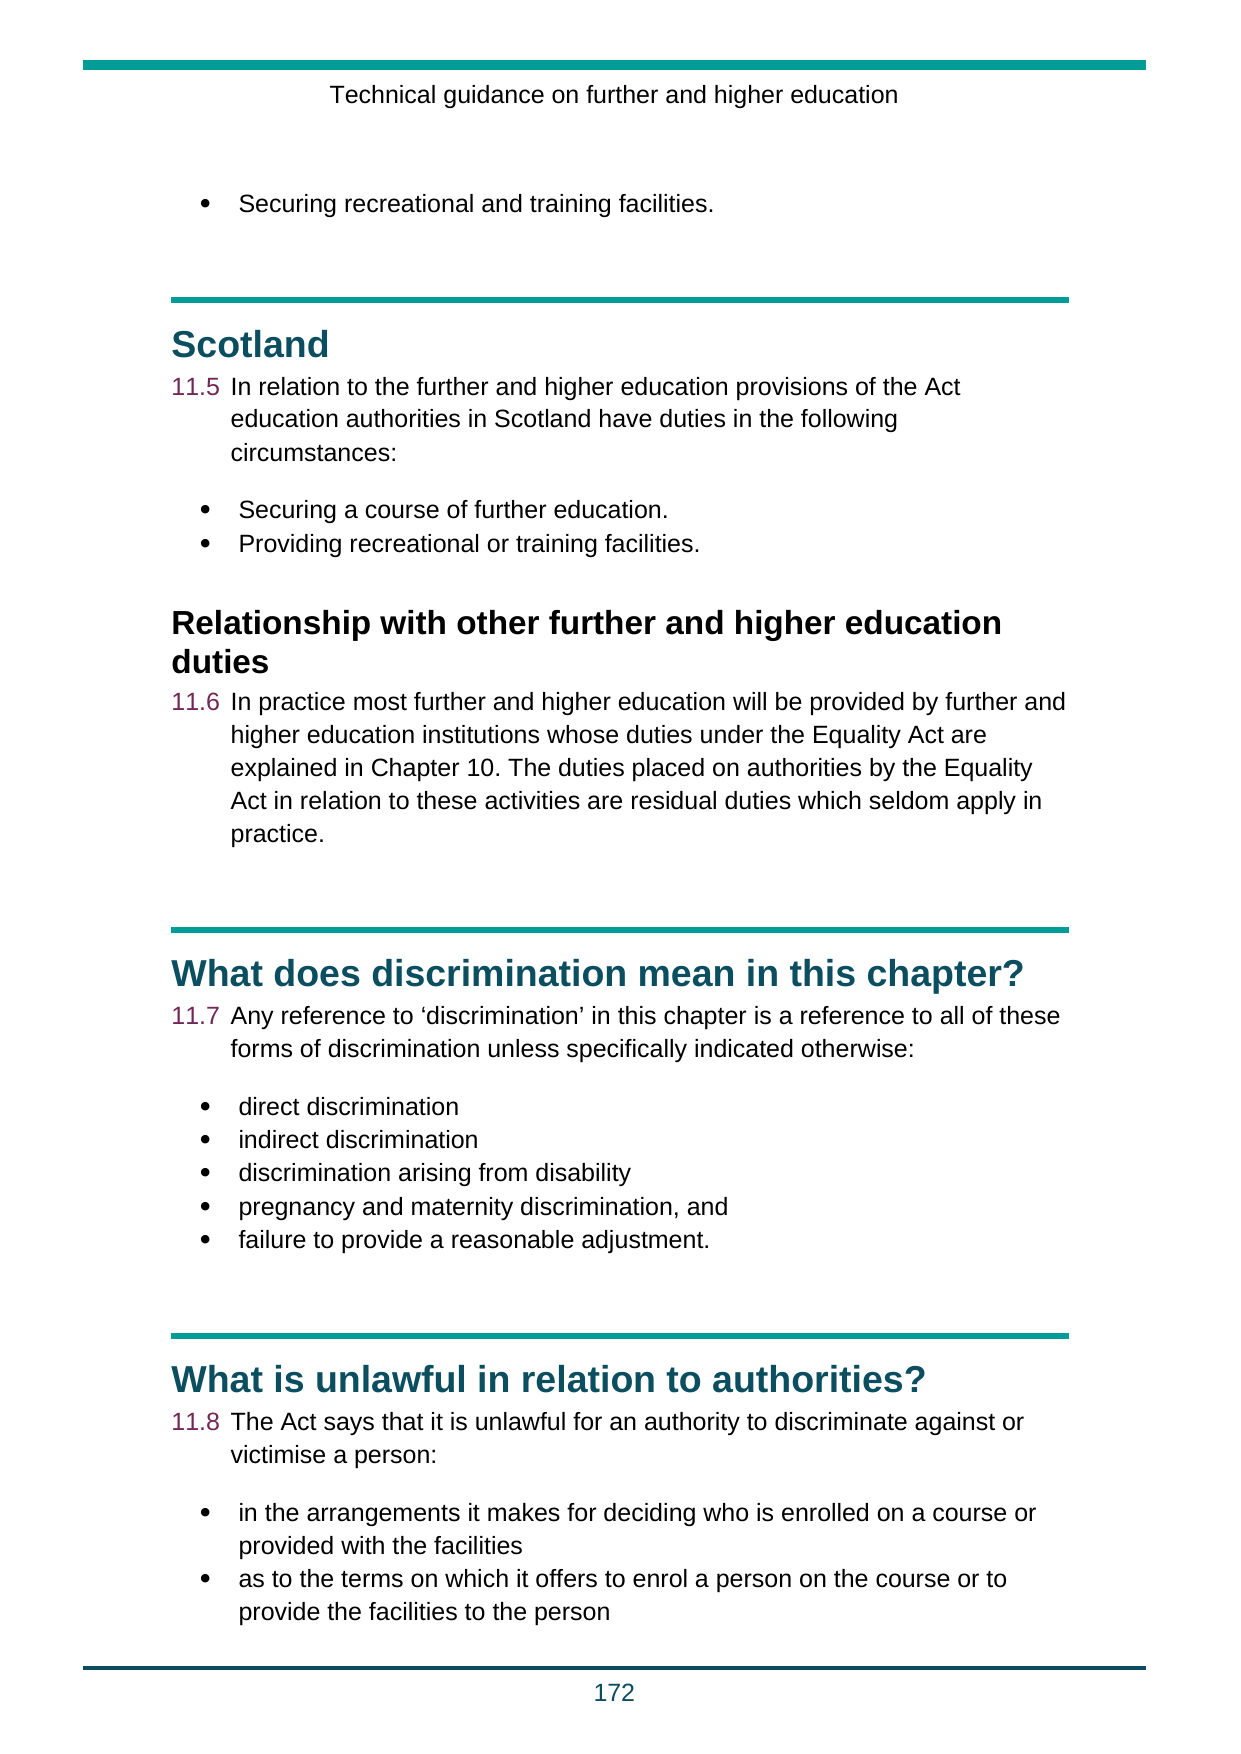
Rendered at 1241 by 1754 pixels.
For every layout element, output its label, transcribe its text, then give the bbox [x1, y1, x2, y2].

list pregnancy and maternity discrimination, and [201, 1191, 1069, 1220]
subtitle What does discrimination mean in this chapter? [171, 933, 1069, 995]
list Any reference to ‘discrimination’ in this chapter is a reference to all of these forms of discrimination unless specifically indicated otherwise: [171, 1001, 1069, 1063]
list in the arrangements it makes for deciding who is enrolled on a course or provided with the facilities [201, 1498, 1069, 1560]
list as to the terms on which it offers to enrol a person on the course or to provide the facilities to the person [201, 1564, 1069, 1626]
list Securing recreational and training facilities. [201, 189, 1069, 218]
list The Act says that it is unlawful for an authority to discriminate against or victimise a person: [171, 1407, 1069, 1469]
list Providing recreational or training facilities. [201, 529, 1069, 557]
list indirect discrimination [201, 1125, 1069, 1154]
subtitle Relationship with other further and higher education duties [171, 603, 1069, 680]
list In practice most further and higher education will be provided by further and higher education institutions whose duties under the Equality Act are explained in Chapter 10. The duties placed on authorities by the Equality Act in relation to these activities are residual duties which seldom apply in practice. [171, 687, 1069, 847]
list discrimination arising from disability [201, 1158, 1069, 1187]
list Securing a course of further education. [201, 496, 1069, 524]
list In relation to the further and higher education provisions of the Act education authorities in Scotland have duties in the following circumstances: [171, 371, 1069, 466]
list failure to provide a reasonable adjustment. [201, 1224, 1069, 1253]
subtitle What is unlawful in relation to authorities? [171, 1339, 1069, 1401]
subtitle Scotland [171, 303, 1069, 365]
list direct discrimination [201, 1092, 1069, 1121]
